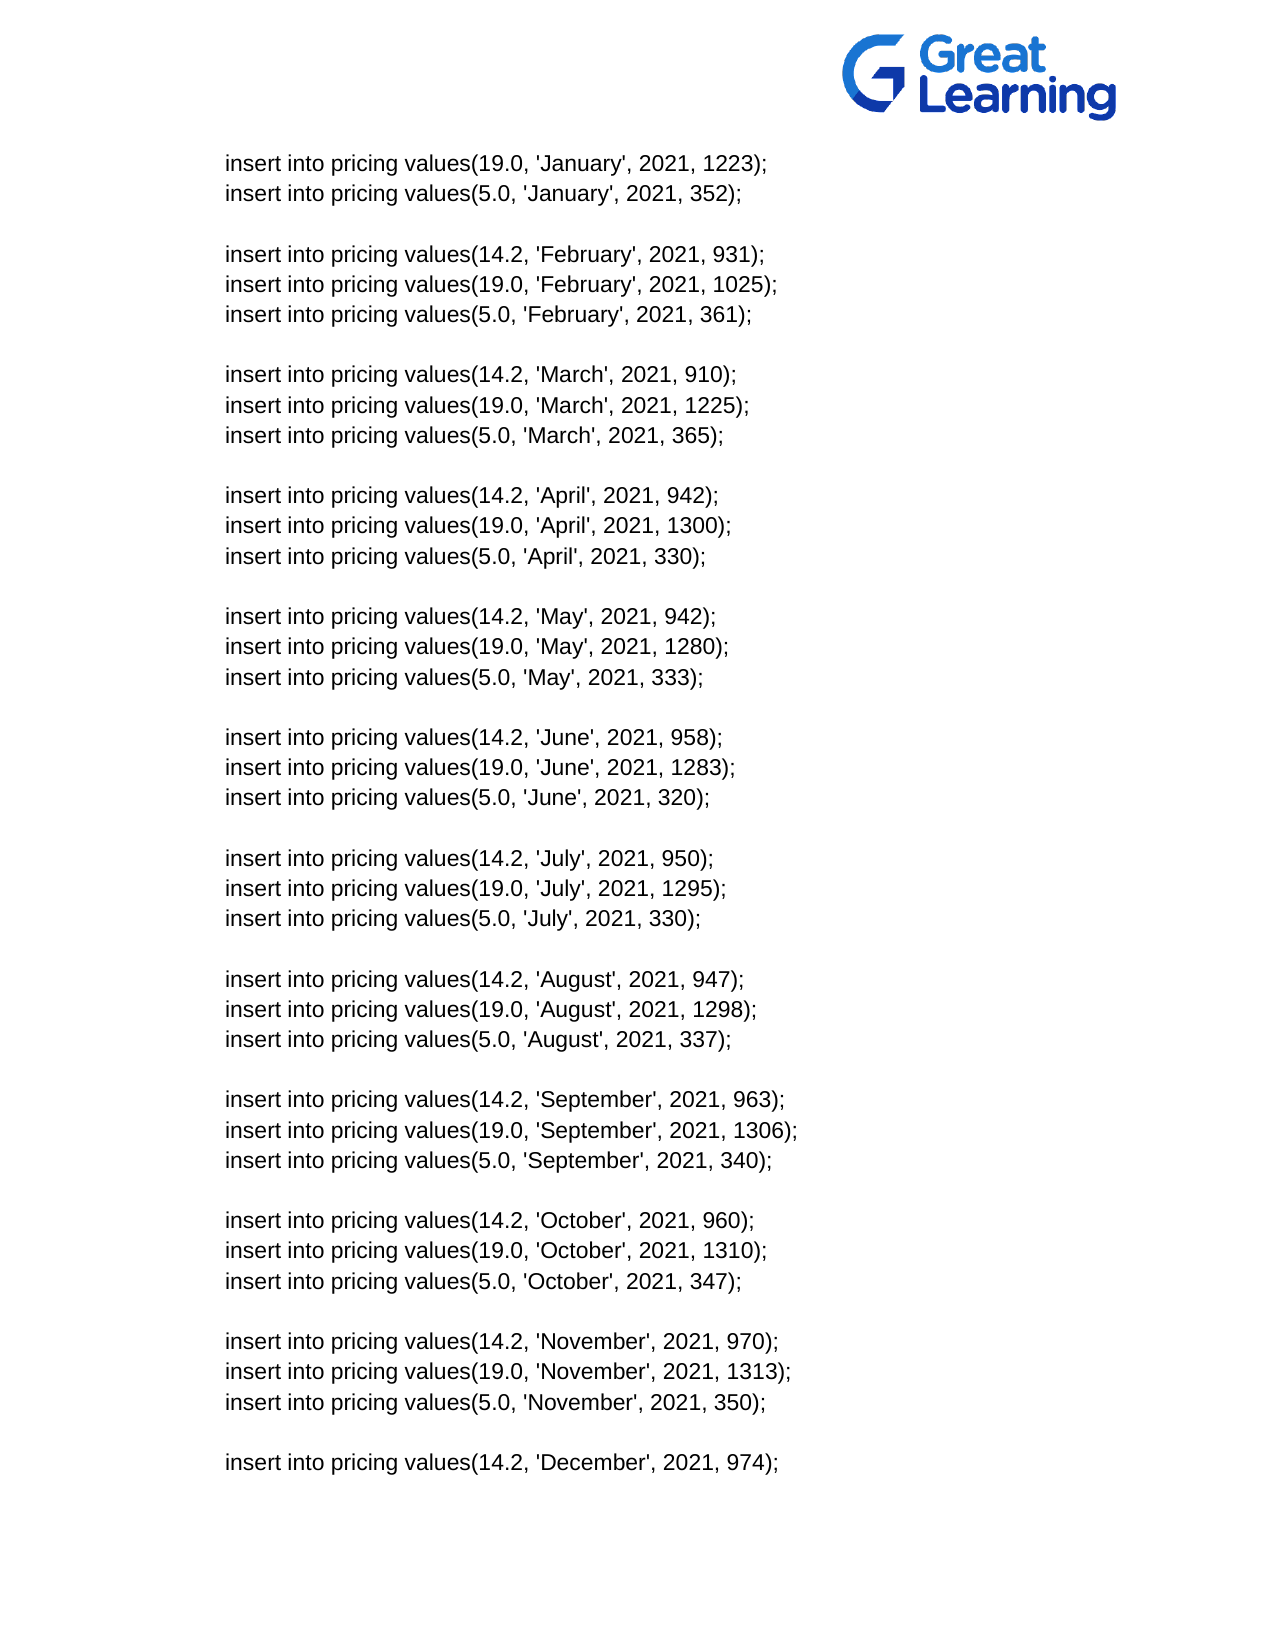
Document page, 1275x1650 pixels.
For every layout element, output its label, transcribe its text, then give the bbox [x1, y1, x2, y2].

text insert into pricing values(19.0, 'July', 2021, 1295); [225, 875, 1125, 901]
text insert into pricing values(19.0, 'September', 2021, 1306); [225, 1117, 1125, 1143]
text insert into pricing values(5.0, 'February', 2021, 361); [225, 301, 1125, 327]
text insert into pricing values(19.0, 'October', 2021, 1310); [225, 1237, 1125, 1264]
text insert into pricing values(5.0, 'October', 2021, 347); [225, 1268, 1125, 1294]
text insert into pricing values(5.0, 'July', 2021, 330); [225, 905, 1125, 932]
text insert into pricing values(19.0, 'March', 2021, 1225); [225, 392, 1125, 418]
text insert into pricing values(5.0, 'August', 2021, 337); [225, 1026, 1125, 1052]
text insert into pricing values(14.2, 'August', 2021, 947); [225, 966, 1125, 992]
text insert into pricing values(5.0, 'January', 2021, 352); [225, 180, 1125, 207]
text insert into pricing values(19.0, 'May', 2021, 1280); [225, 633, 1125, 660]
text insert into pricing values(19.0, 'April', 2021, 1300); [225, 512, 1125, 539]
text insert into pricing values(5.0, 'March', 2021, 365); [225, 422, 1125, 448]
text insert into pricing values(19.0, 'June', 2021, 1283); [225, 754, 1125, 781]
text insert into pricing values(14.2, 'May', 2021, 942); [225, 603, 1125, 629]
text insert into pricing values(19.0, 'January', 2021, 1223); [225, 150, 1125, 176]
picture [837, 18, 1125, 132]
text insert into pricing values(14.2, 'April', 2021, 942); [225, 482, 1125, 509]
text insert into pricing values(5.0, 'June', 2021, 320); [225, 784, 1125, 811]
text insert into pricing values(14.2, 'October', 2021, 960); [225, 1207, 1125, 1234]
text insert into pricing values(19.0, 'November', 2021, 1313); [225, 1358, 1125, 1385]
text insert into pricing values(5.0, 'May', 2021, 333); [225, 663, 1125, 690]
text insert into pricing values(14.2, 'July', 2021, 950); [225, 845, 1125, 871]
text insert into pricing values(14.2, 'February', 2021, 931); [225, 241, 1125, 267]
text insert into pricing values(5.0, 'April', 2021, 330); [225, 543, 1125, 569]
text insert into pricing values(14.2, 'November', 2021, 970); [225, 1328, 1125, 1354]
text insert into pricing values(19.0, 'February', 2021, 1025); [225, 271, 1125, 297]
text insert into pricing values(14.2, 'September', 2021, 963); [225, 1086, 1125, 1113]
text insert into pricing values(14.2, 'December', 2021, 974); [225, 1449, 1125, 1475]
text insert into pricing values(19.0, 'August', 2021, 1298); [225, 996, 1125, 1022]
text insert into pricing values(5.0, 'September', 2021, 340); [225, 1147, 1125, 1173]
text insert into pricing values(5.0, 'November', 2021, 350); [225, 1388, 1125, 1415]
text insert into pricing values(14.2, 'March', 2021, 910); [225, 361, 1125, 388]
text insert into pricing values(14.2, 'June', 2021, 958); [225, 724, 1125, 750]
